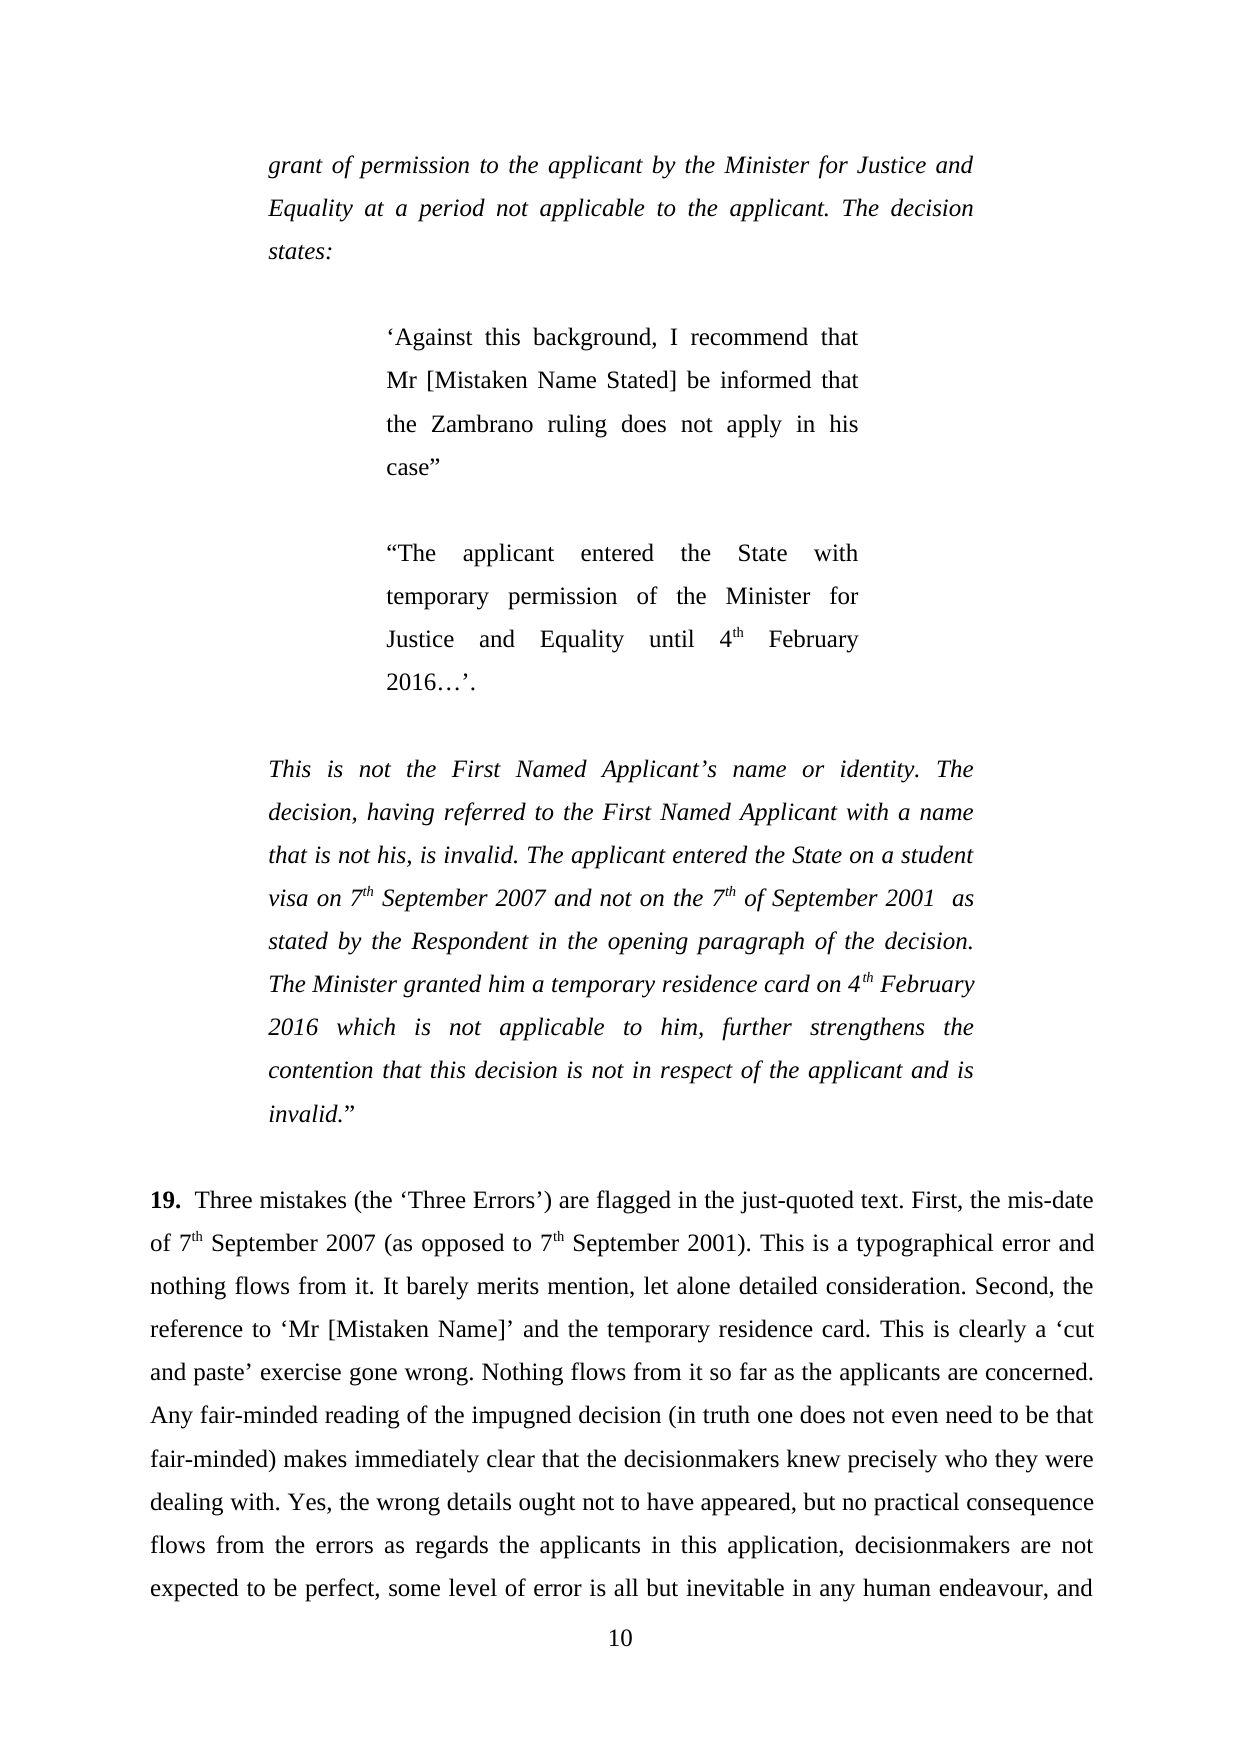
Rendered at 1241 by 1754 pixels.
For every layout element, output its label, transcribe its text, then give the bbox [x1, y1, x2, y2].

list “The applicant entered the State with temporary permission of the Minister for Justice and Equality until 4th February 2016…’. [386, 538, 859, 696]
list ‘Against this background, I recommend that Mr [Mistaken Name Stated] be informed that the Zambrano ruling does not apply in his case” [386, 322, 859, 481]
list This is not the First Named Applicant’s name or identity. The decision, having referred to the First Named Applicant with a name that is not his, is invalid. The applicant entered the State on a student visa on 7th September 2007 and not on the 7th of September 2001 as stated by the Respondent in the opening paragraph of the decision. The Minister granted him a temporary residence card on 4th February 2016 which is not applicable to him, further strengthens the contention that this decision is not in respect of the applicant and is invalid.” [268, 754, 977, 1127]
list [268, 150, 977, 265]
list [150, 1185, 1095, 1602]
